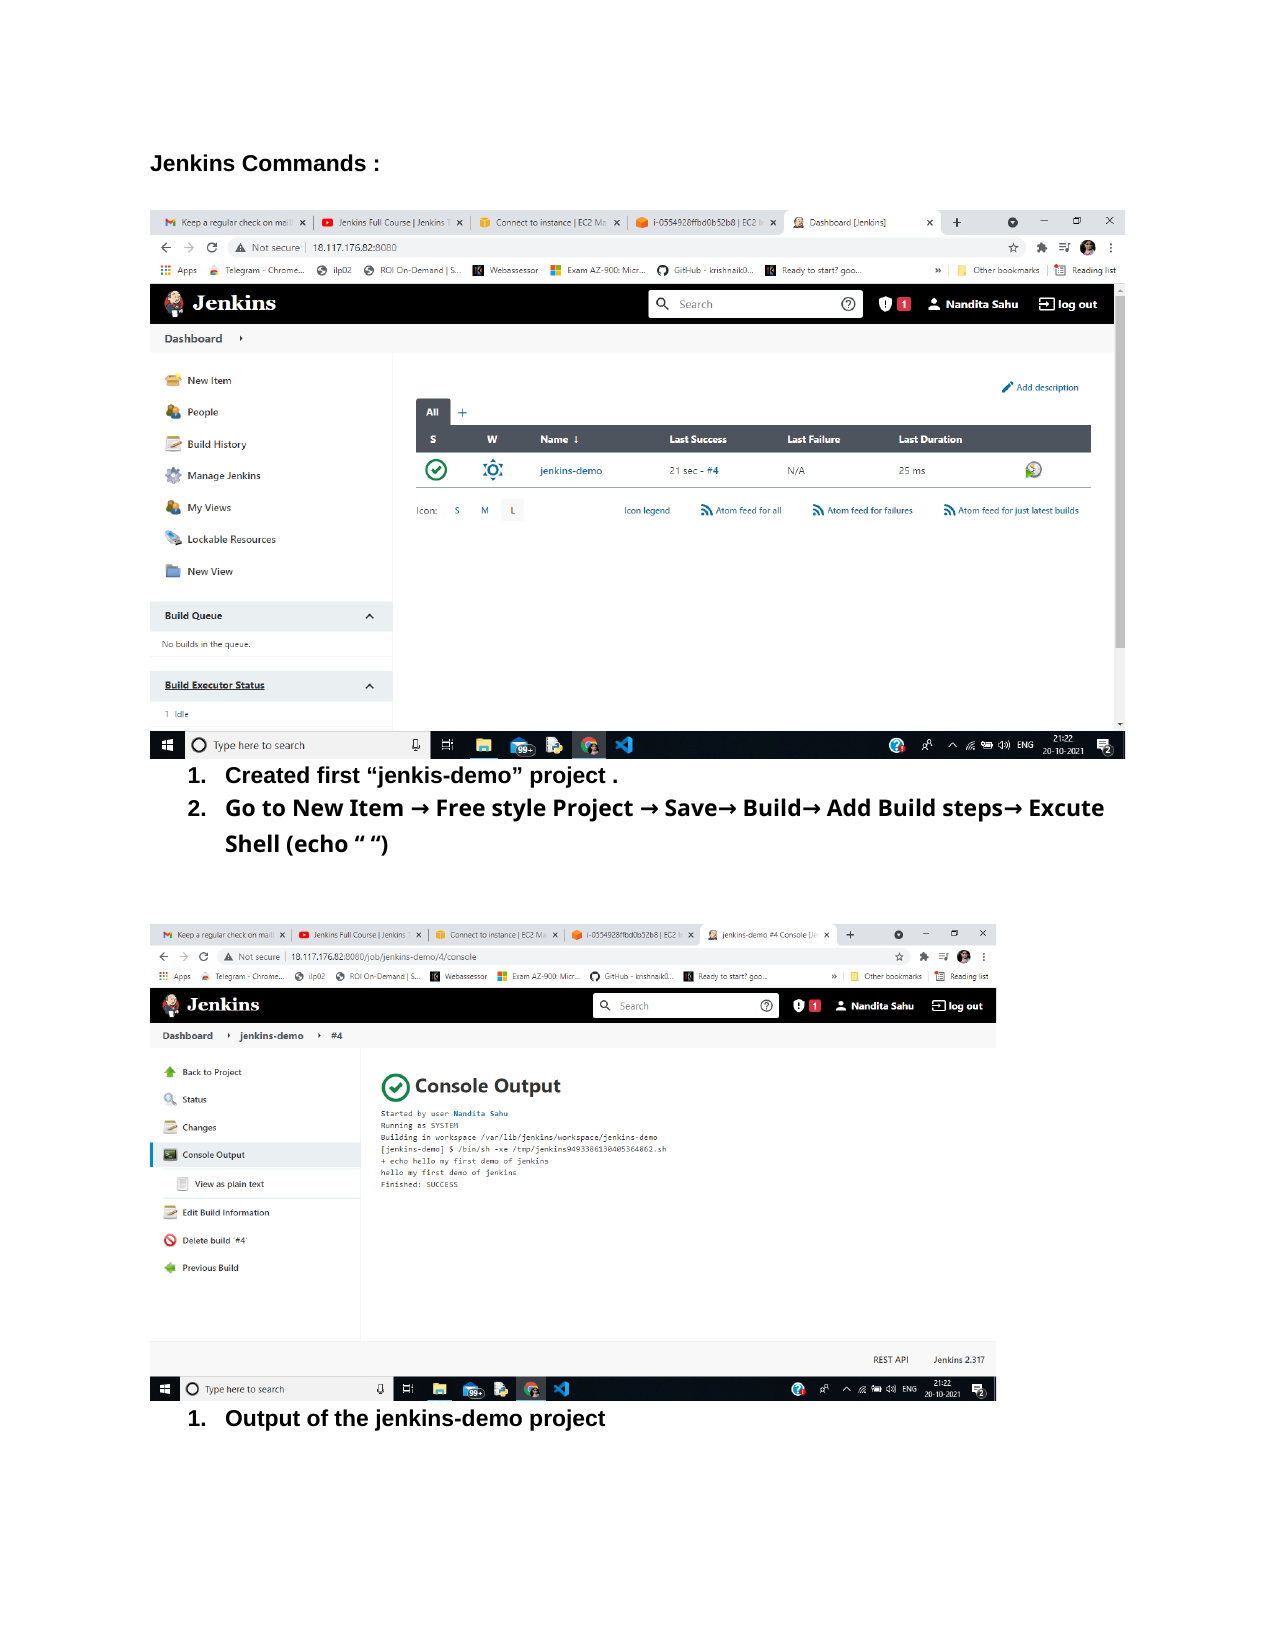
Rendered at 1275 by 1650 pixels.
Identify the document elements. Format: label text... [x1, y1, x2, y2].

picture [150, 210, 1125, 759]
list Created first “jenkis-demo” project . [187, 762, 1125, 788]
text Jenkins Commands : [150, 150, 1125, 176]
list Output of the jenkins-demo project [187, 1404, 1125, 1431]
picture [150, 924, 997, 1401]
list Go to New Item → Free style Project → Save→ Build→ Add Build steps→ Excute Shell (echo “ “) [187, 792, 1125, 859]
